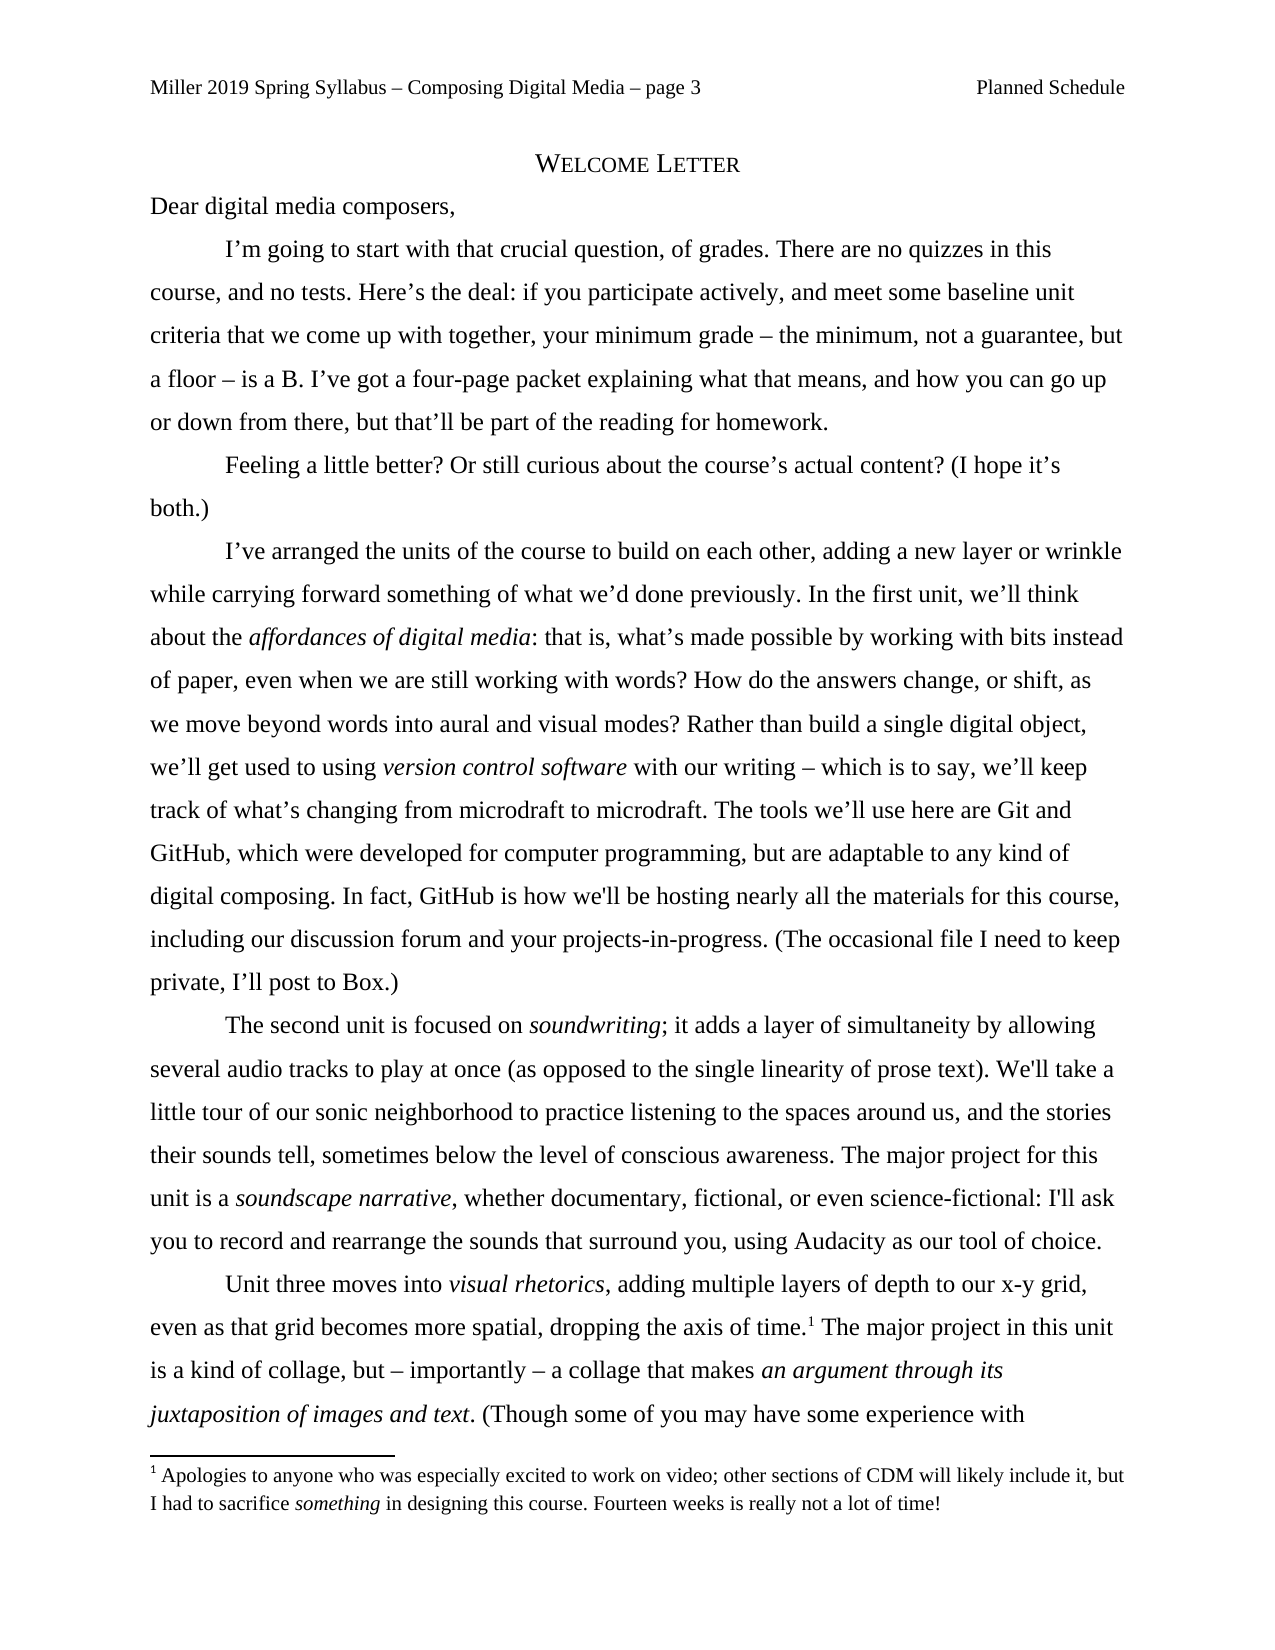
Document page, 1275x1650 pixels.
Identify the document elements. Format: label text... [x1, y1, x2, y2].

subtitle Welcome Letter [150, 147, 1125, 179]
text Feeling a little better? Or still curious about the course’s actual content? (I hope it’s both.) [150, 450, 1125, 522]
text Dear digital media composers, [150, 191, 1125, 220]
text The second unit is focused on soundwriting; it adds a layer of simultaneity by allowing several audio tracks to play at once (as opposed to the single linearity of prose text). We'll take a little tour of our sonic neighborhood to practice listening to the spaces around us, and the stories their sounds tell, sometimes below the level of conscious awareness. The major project for this unit is a soundscape narrative, whether documentary, fictional, or even science-fictional: I'll ask you to record and rearrange the sounds that surround you, using Audacity as our tool of choice. [150, 1011, 1125, 1255]
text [150, 1269, 1125, 1427]
text I’m going to start with that crucial question, of grades. There are no quizzes in this course, and no tests. Here’s the deal: if you participate actively, and meet some baseline unit criteria that we come up with together, your minimum grade – the minimum, not a guarantee, but a floor – is a B. I’ve got a four-page packet explaining what that means, and how you can go up or down from there, but that’ll be part of the reading for homework. [150, 234, 1125, 436]
text I’ve arranged the units of the course to build on each other, adding a new layer or wrinkle while carrying forward something of what we’d done previously. In the first unit, we’ll think about the affordances of digital media: that is, what’s made possible by working with bits instead of paper, even when we are still working with words? How do the answers change, or shift, as we move beyond words into aural and visual modes? Rather than build a single digital object, we’ll get used to using version control software with our writing – which is to say, we’ll keep track of what’s changing from microdraft to microdraft. The tools we’ll use here are Git and GitHub, which were developed for computer programming, but are adaptable to any kind of digital composing. In fact, GitHub is how we'll be hosting nearly all the materials for this course, including our discussion forum and your projects-in-progress. (The occasional file I need to keep private, I’ll post to Box.) [150, 536, 1125, 996]
